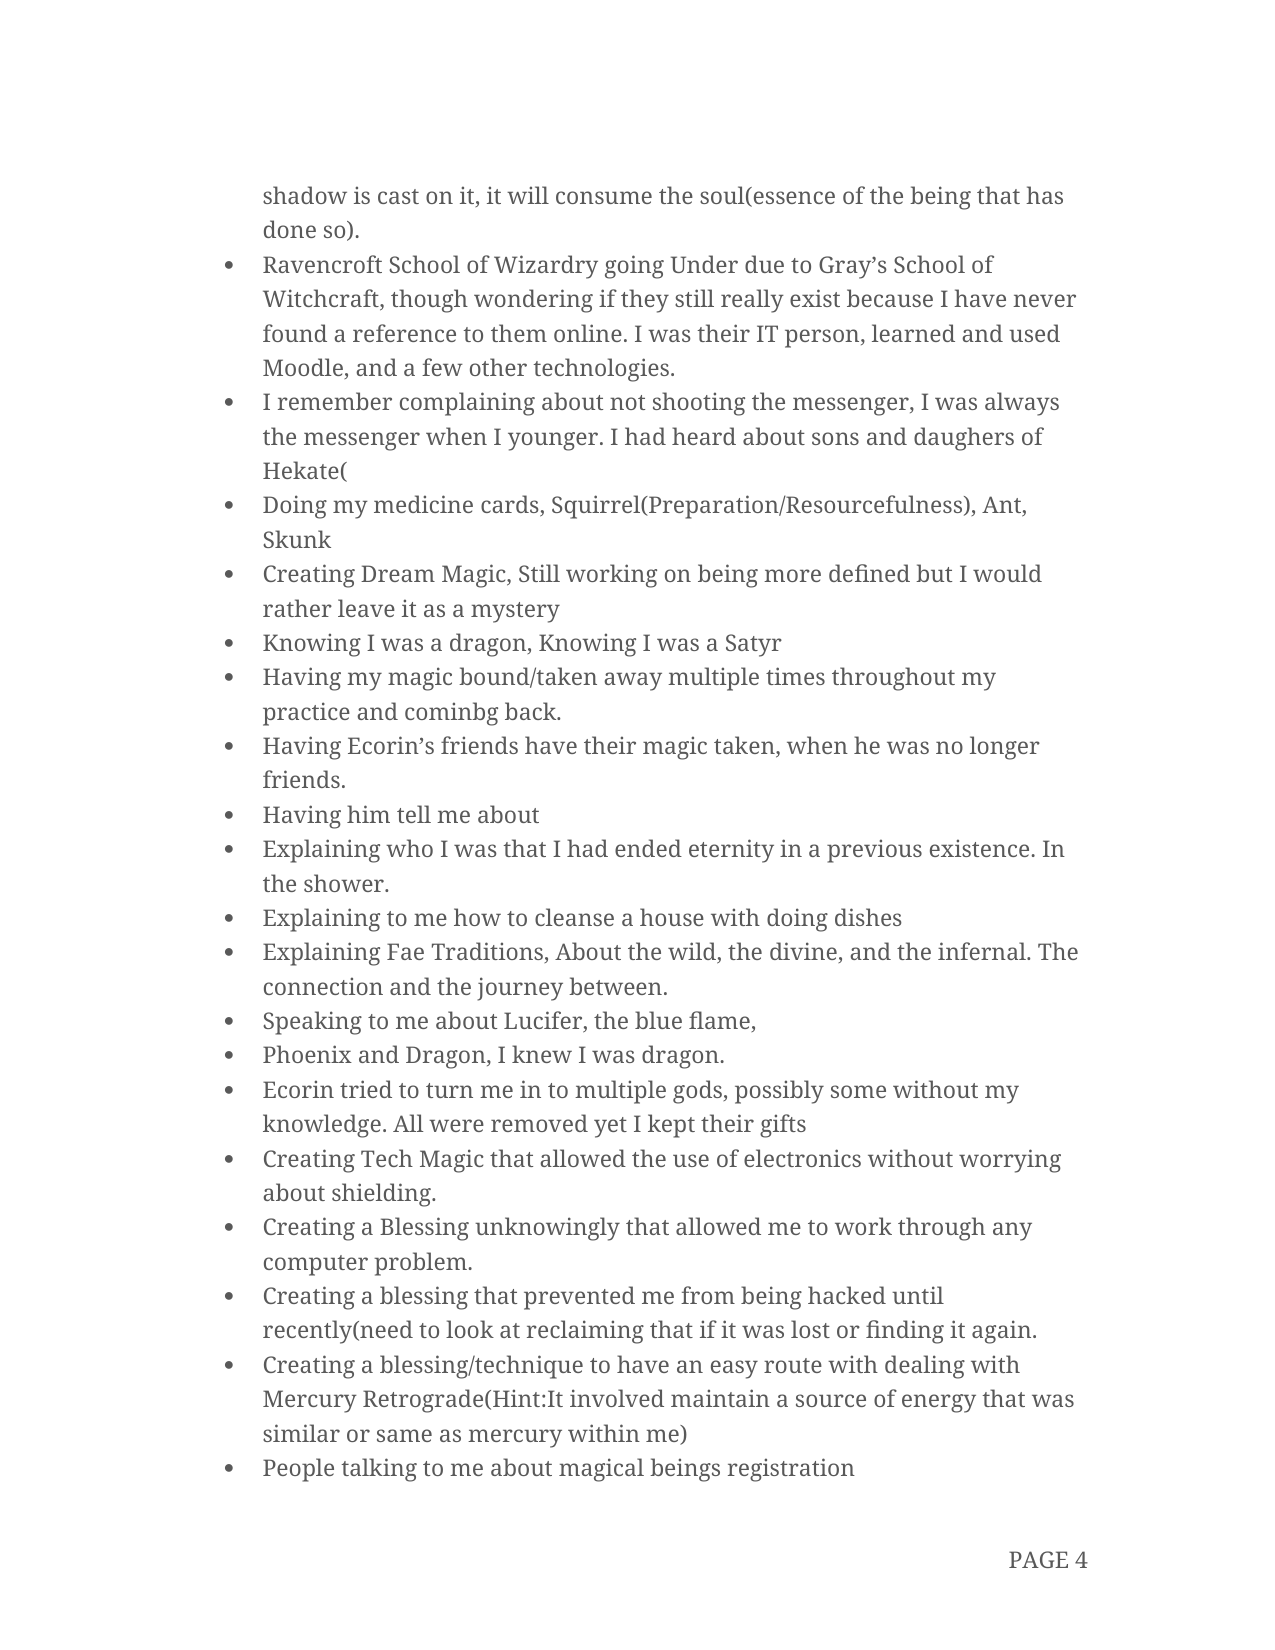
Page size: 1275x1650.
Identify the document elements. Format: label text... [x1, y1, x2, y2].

list Explaining who I was that I had ended eternity in a previous existence. In the shower. [225, 833, 1087, 899]
list Ecorin tried to turn me in to multiple gods, possibly some without my knowledge. All were removed yet I kept their gifts [225, 1074, 1087, 1139]
list Creating a blessing/technique to have an easy route with dealing with Mercury Retrograde(Hint:It involved maintain a source of energy that was similar or same as mercury within me) [225, 1349, 1087, 1449]
list Creating a blessing that prevented me from being hacked until recently(need to look at reclaiming that if it was lost or finding it again. [225, 1280, 1087, 1346]
list People talking to me about magical beings registration [225, 1452, 1087, 1483]
list Knowing I was a dragon, Knowing I was a Satyr [225, 627, 1087, 658]
list Explaining to me how to cleanse a house with doing dishes [225, 902, 1087, 933]
list Creating a Blessing unknowingly that allowed me to work through any computer problem. [225, 1211, 1087, 1277]
list Speaking to me about Lucifer, the blue flame, [225, 1005, 1087, 1036]
list Having my magic bound/taken away multiple times throughout my practice and cominbg back. [225, 661, 1087, 727]
list Ravencroft School of Wizardry going Under due to Gray’s School of Witchcraft, though wondering if they still really exist because I have never found a reference to them online. I was their IT person, learned and used Moodle, and a few other technologies. [225, 249, 1087, 383]
list Explaining Fae Traditions, About the wild, the divine, and the infernal. The connection and the journey between. [225, 936, 1087, 1002]
list Doing my medicine cards, Squirrel(Preparation/Resourcefulness), Ant, Skunk [225, 489, 1087, 555]
list Creating Tech Magic that allowed the use of electronics without worrying about shielding. [225, 1142, 1087, 1208]
list Phoenix and Dragon, I knew I was dragon. [225, 1039, 1087, 1071]
list Having Ecorin’s friends have their magic taken, when he was no longer friends. [225, 730, 1087, 796]
list Having him tell me about [225, 799, 1087, 830]
list Creating Dream Magic, Still working on being more defined but I would rather leave it as a mystery [225, 558, 1087, 624]
list I remember complaining about not shooting the messenger, I was always the messenger when I younger. I had heard about sons and daughers of Hekate( [225, 386, 1087, 486]
